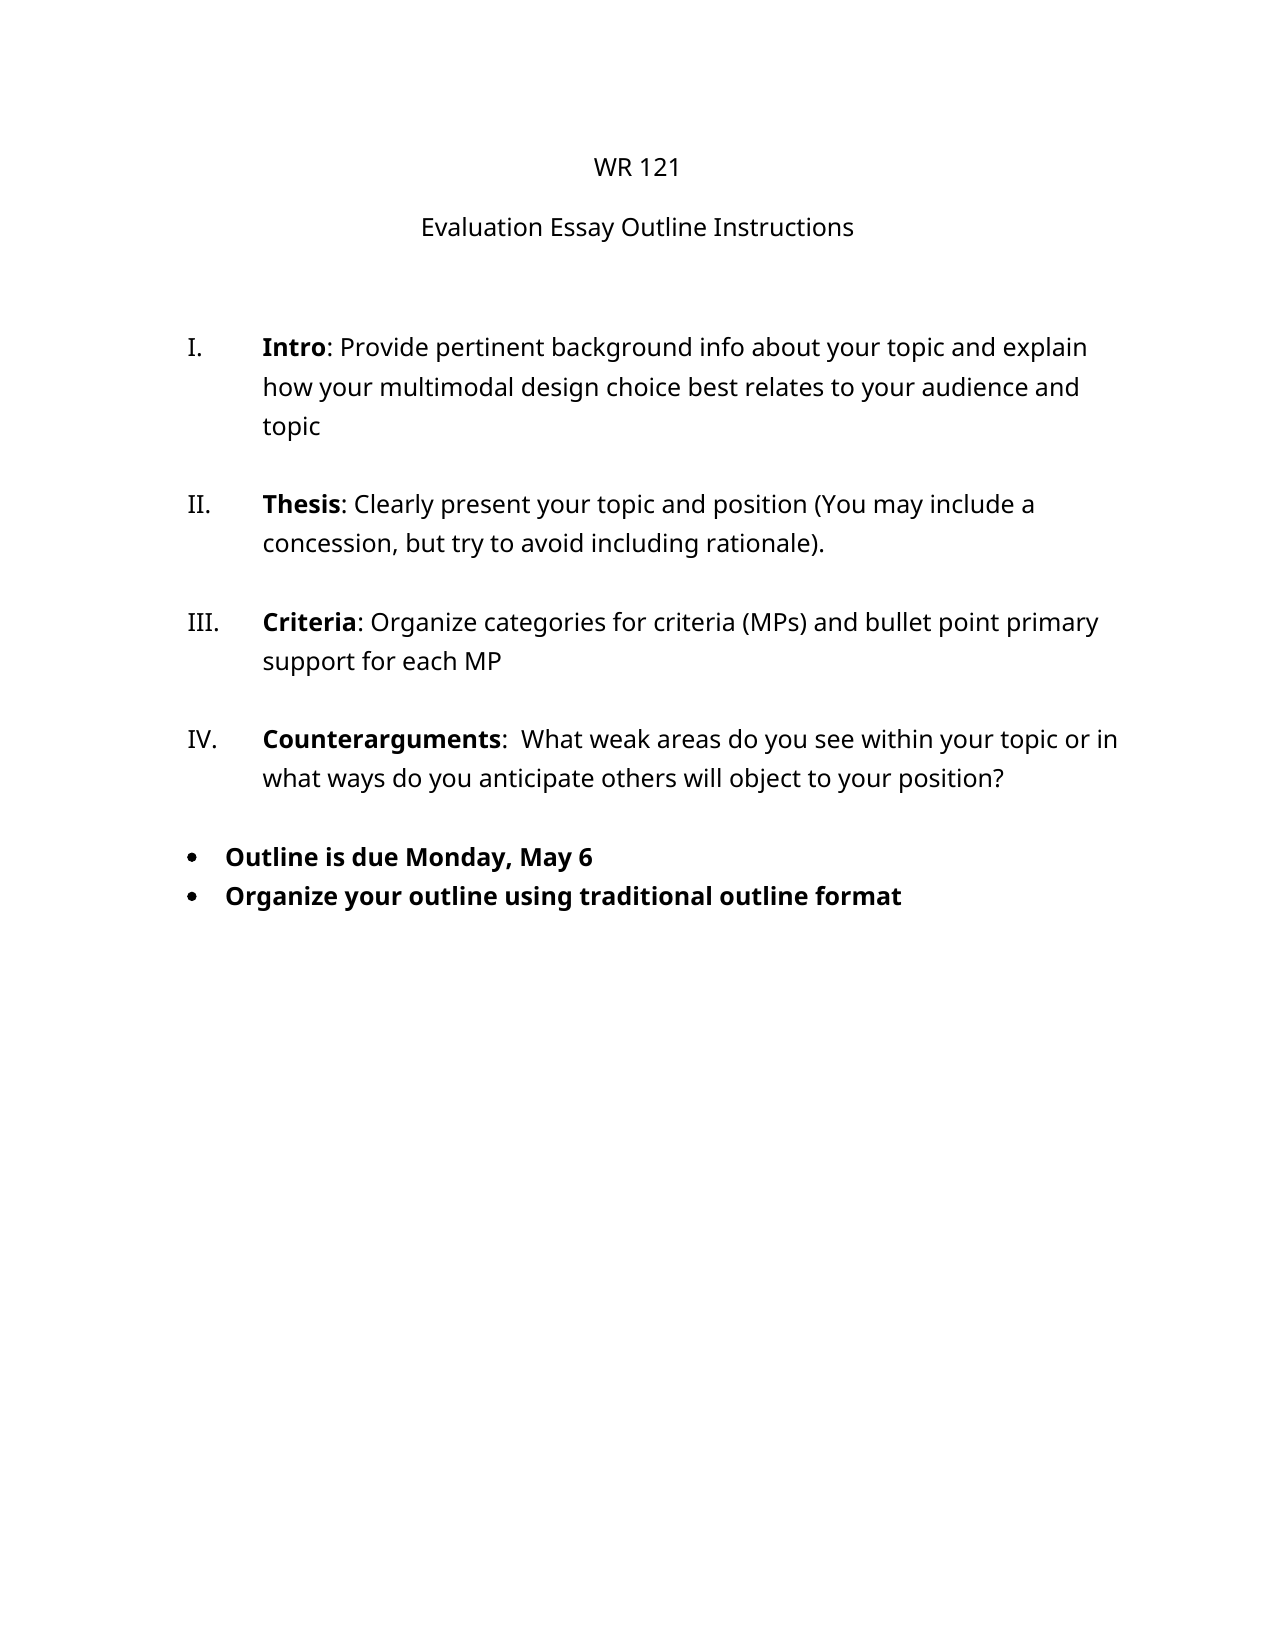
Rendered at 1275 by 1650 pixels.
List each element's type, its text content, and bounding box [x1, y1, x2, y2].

text WR 121 [150, 150, 1125, 184]
list Criteria: Organize categories for criteria (MPs) and bullet point primary support for each MP [187, 604, 1125, 677]
text Evaluation Essay Outline Instructions [150, 210, 1125, 244]
list Intro: Provide pertinent background info about your topic and explain how your multimodal design choice best relates to your audience and topic [187, 330, 1125, 442]
list Counterarguments: What weak areas do you see within your topic or in what ways do you anticipate others will object to your position? [187, 722, 1125, 795]
list Thesis: Clearly present your topic and position (You may include a concession, but try to avoid including rationale). [187, 487, 1125, 560]
list Outline is due Monday, May 6 [187, 839, 1125, 873]
list Organize your outline using traditional outline format [187, 878, 1125, 912]
